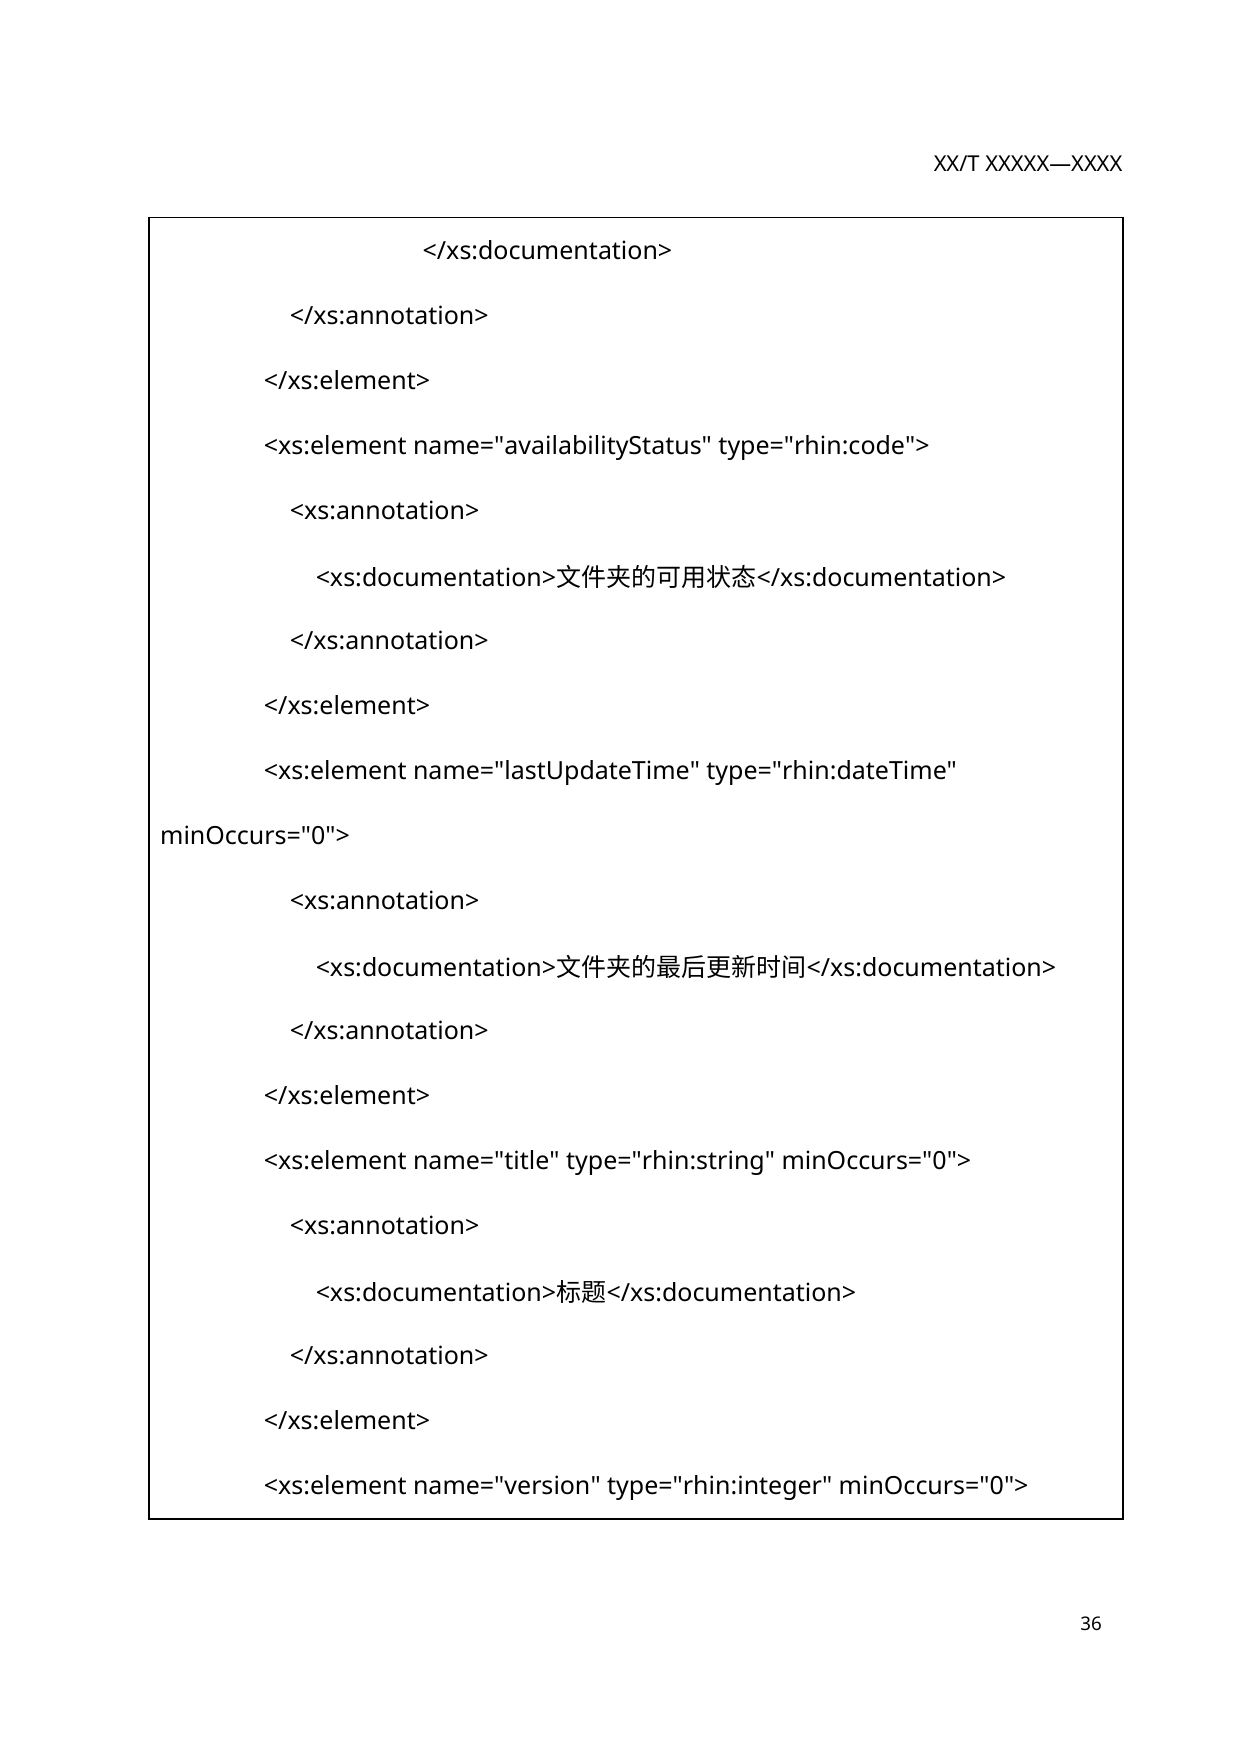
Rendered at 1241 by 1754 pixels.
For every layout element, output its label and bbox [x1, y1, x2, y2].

table_cell [150, 218, 1122, 1518]
